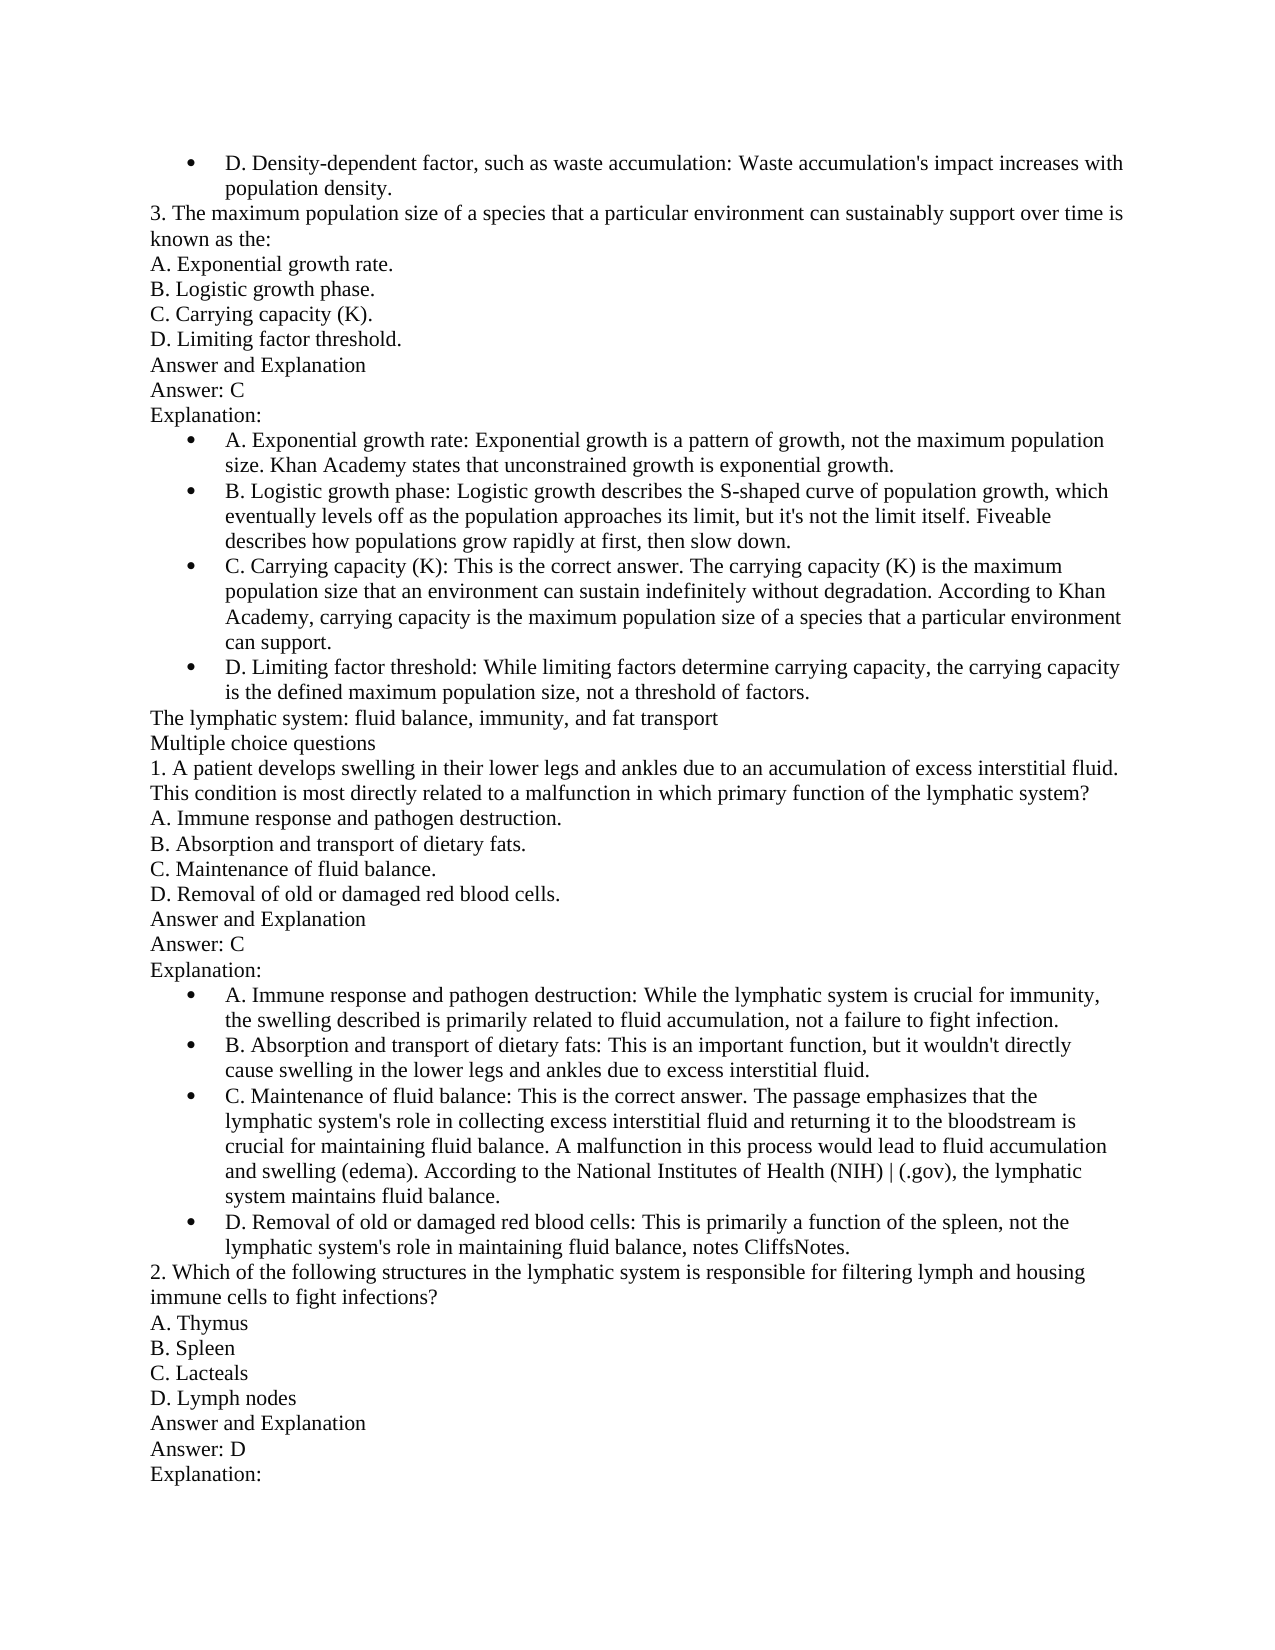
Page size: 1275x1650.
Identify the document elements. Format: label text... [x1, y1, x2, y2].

list A. Exponential growth rate: Exponential growth is a pattern of growth, not the maximum population size. Khan Academy states that unconstrained growth is exponential growth. [187, 427, 1125, 478]
text Explanation: [150, 1461, 1125, 1486]
text Explanation: [150, 957, 1125, 982]
list D. Density-dependent factor, such as waste accumulation: Waste accumulation's impact increases with population density. [187, 150, 1125, 200]
text 3. The maximum population size of a species that a particular environment can sustainably support over time is known as the: [150, 200, 1125, 251]
text A. Exponential growth rate. B. Logistic growth phase. C. Carrying capacity (K). D. Limiting factor threshold. [150, 251, 1125, 352]
list B. Logistic growth phase: Logistic growth describes the S-shaped curve of population growth, which eventually levels off as the population approaches its limit, but it's not the limit itself. Fiveable describes how populations grow rapidly at first, then slow down. [187, 478, 1125, 553]
text 1. A patient develops swelling in their lower legs and ankles due to an accumulation of excess interstitial fluid. This condition is most directly related to a malfunction in which primary function of the lymphatic system? [150, 755, 1125, 805]
text Multiple choice questions [150, 730, 1125, 755]
text Explanation: [150, 402, 1125, 427]
text A. Immune response and pathogen destruction. B. Absorption and transport of dietary fats. C. Maintenance of fluid balance. D. Removal of old or damaged red blood cells. [150, 805, 1125, 906]
text A. Thymus B. Spleen C. Lacteals D. Lymph nodes [150, 1309, 1125, 1410]
text Answer: C [150, 377, 1125, 402]
list A. Immune response and pathogen destruction: While the lymphatic system is crucial for immunity, the swelling described is primarily related to fluid accumulation, not a failure to fight infection. [187, 982, 1125, 1032]
text Answer and Explanation [150, 352, 1125, 377]
list B. Absorption and transport of dietary fats: This is an important function, but it wouldn't directly cause swelling in the lower legs and ankles due to excess interstitial fluid. [187, 1032, 1125, 1083]
text 2. Which of the following structures in the lymphatic system is responsible for filtering lymph and housing immune cells to fight infections? [150, 1259, 1125, 1309]
text Answer: D [150, 1436, 1125, 1461]
list C. Maintenance of fluid balance: This is the correct answer. The passage emphasizes that the lymphatic system's role in collecting excess interstitial fluid and returning it to the bloodstream is crucial for maintaining fluid balance. A malfunction in this process would lead to fluid accumulation and swelling (edema). According to the National Institutes of Health (NIH) | (.gov), the lymphatic system maintains fluid balance. [187, 1083, 1125, 1209]
list D. Limiting factor threshold: While limiting factors determine carrying capacity, the carrying capacity is the defined maximum population size, not a threshold of factors. [187, 654, 1125, 704]
text Answer: C [150, 931, 1125, 957]
list C. Carrying capacity (K): This is the correct answer. The carrying capacity (K) is the maximum population size that an environment can sustain indefinitely without degradation. According to Khan Academy, carrying capacity is the maximum population size of a species that a particular environment can support. [187, 553, 1125, 654]
text The lymphatic system: fluid balance, immunity, and fat transport [150, 704, 1125, 730]
text Answer and Explanation [150, 1410, 1125, 1436]
list D. Removal of old or damaged red blood cells: This is primarily a function of the spleen, not the lymphatic system's role in maintaining fluid balance, notes CliffsNotes. [187, 1209, 1125, 1259]
text Answer and Explanation [150, 906, 1125, 931]
